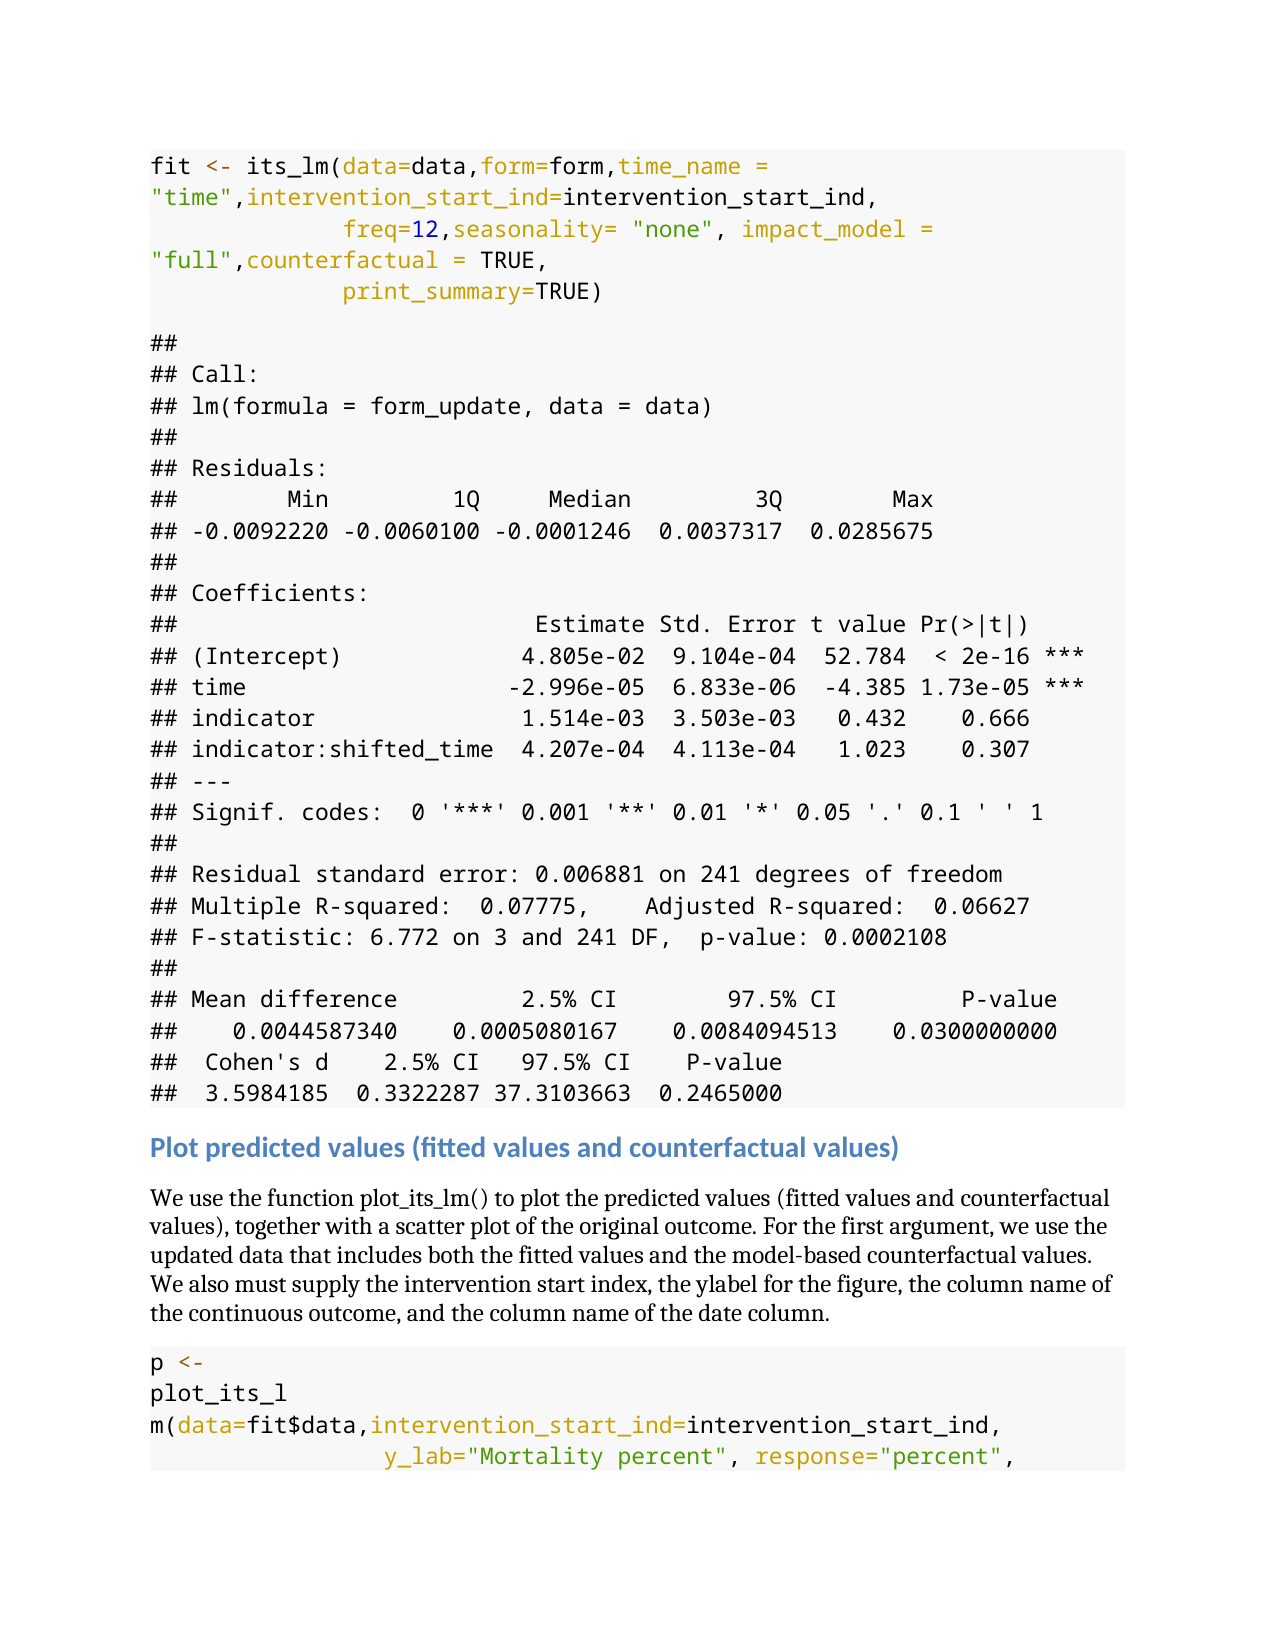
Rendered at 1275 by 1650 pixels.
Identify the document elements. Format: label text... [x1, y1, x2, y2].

text ## ## Call: ## lm(formula = form_update, data = data) ## ## Residuals: ## Min 1Q Median 3Q Max ## -0.0092220 -0.0060100 -0.0001246 0.0037317 0.0285675 ## ## Coefficients: ## Estimate Std. Error t value Pr(>|t|) ## (Intercept) 4.805e-02 9.104e-04 52.784 < 2e-16 *** ## time -2.996e-05 6.833e-06 -4.385 1.73e-05 *** ## indicator 1.514e-03 3.503e-03 0.432 0.666 ## indicator:shifted_time 4.207e-04 4.113e-04 1.023 0.307 ## --- ## Signif. codes: 0 '***' 0.001 '**' 0.01 '*' 0.05 '.' 0.1 ' ' 1 ## ## Residual standard error: 0.006881 on 241 degrees of freedom ## Multiple R-squared: 0.07775, Adjusted R-squared: 0.06627 ## F-statistic: 6.772 on 3 and 241 DF, p-value: 0.0002108 ## ## Mean difference 2.5% CI 97.5% CI P-value ## 0.0044587340 0.0005080167 0.0084094513 0.0300000000 ## Cohen's d 2.5% CI 97.5% CI P-value ## 3.5984185 0.3322287 37.3103663 0.2465000 [150, 327, 1125, 1108]
text fit <- its_lm(data=data,form=form,time_name = "time",intervention_start_ind=intervention_start_ind, freq=12,seasonality= "none", impact_model = "full",counterfactual = TRUE, print_summary=TRUE) [150, 150, 1125, 306]
subtitle Plot predicted values (fitted values and counterfactual values) [150, 1129, 1125, 1165]
text We use the function plot_its_lm() to plot the predicted values (fitted values and counterfactual values), together with a scatter plot of the original outcome. For the first argument, we use the updated data that includes both the fitted values and the model-based counterfactual values. We also must supply the intervention start index, the ylabel for the figure, the column name of the continuous outcome, and the column name of the date column. [150, 1183, 1125, 1327]
